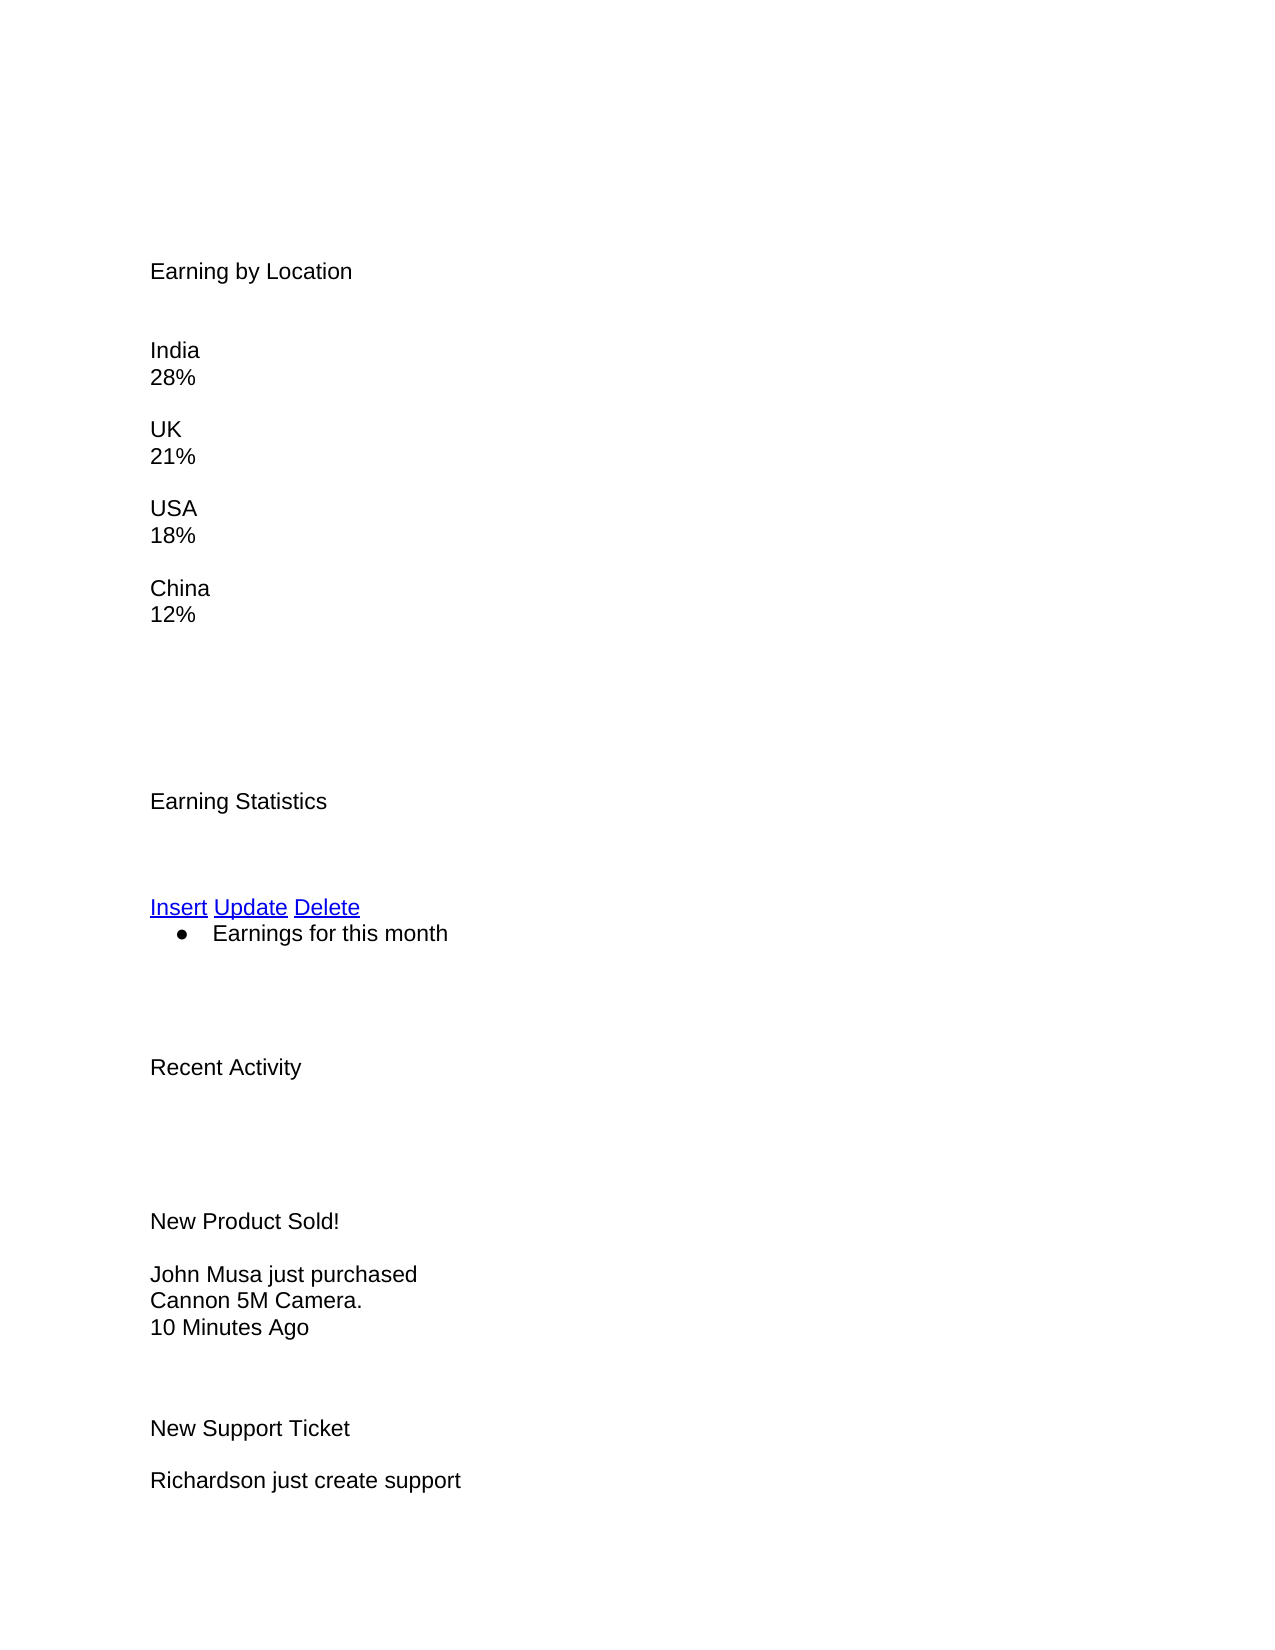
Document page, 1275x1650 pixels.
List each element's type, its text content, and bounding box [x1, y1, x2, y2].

text 10 Minutes Ago [150, 1314, 1125, 1340]
text 12% [150, 601, 1125, 627]
text Recent Activity [150, 1054, 1125, 1081]
text Insert Update Delete [150, 893, 1125, 920]
text New Product Sold! [150, 1208, 1125, 1234]
text John Musa just purchased [150, 1261, 1125, 1287]
text New Support Ticket [150, 1414, 1125, 1441]
text Cannon 5M Camera. [150, 1287, 1125, 1314]
text UK [150, 416, 1125, 443]
text USA [150, 495, 1125, 522]
text 21% [150, 443, 1125, 469]
list Earnings for this month [175, 920, 1125, 946]
text Earning Statistics [150, 788, 1125, 814]
text India [150, 337, 1125, 364]
text Richardson just create support [150, 1467, 1125, 1494]
text China [150, 574, 1125, 601]
text 28% [150, 364, 1125, 390]
text 18% [150, 522, 1125, 548]
text Earning by Location [150, 258, 1125, 284]
